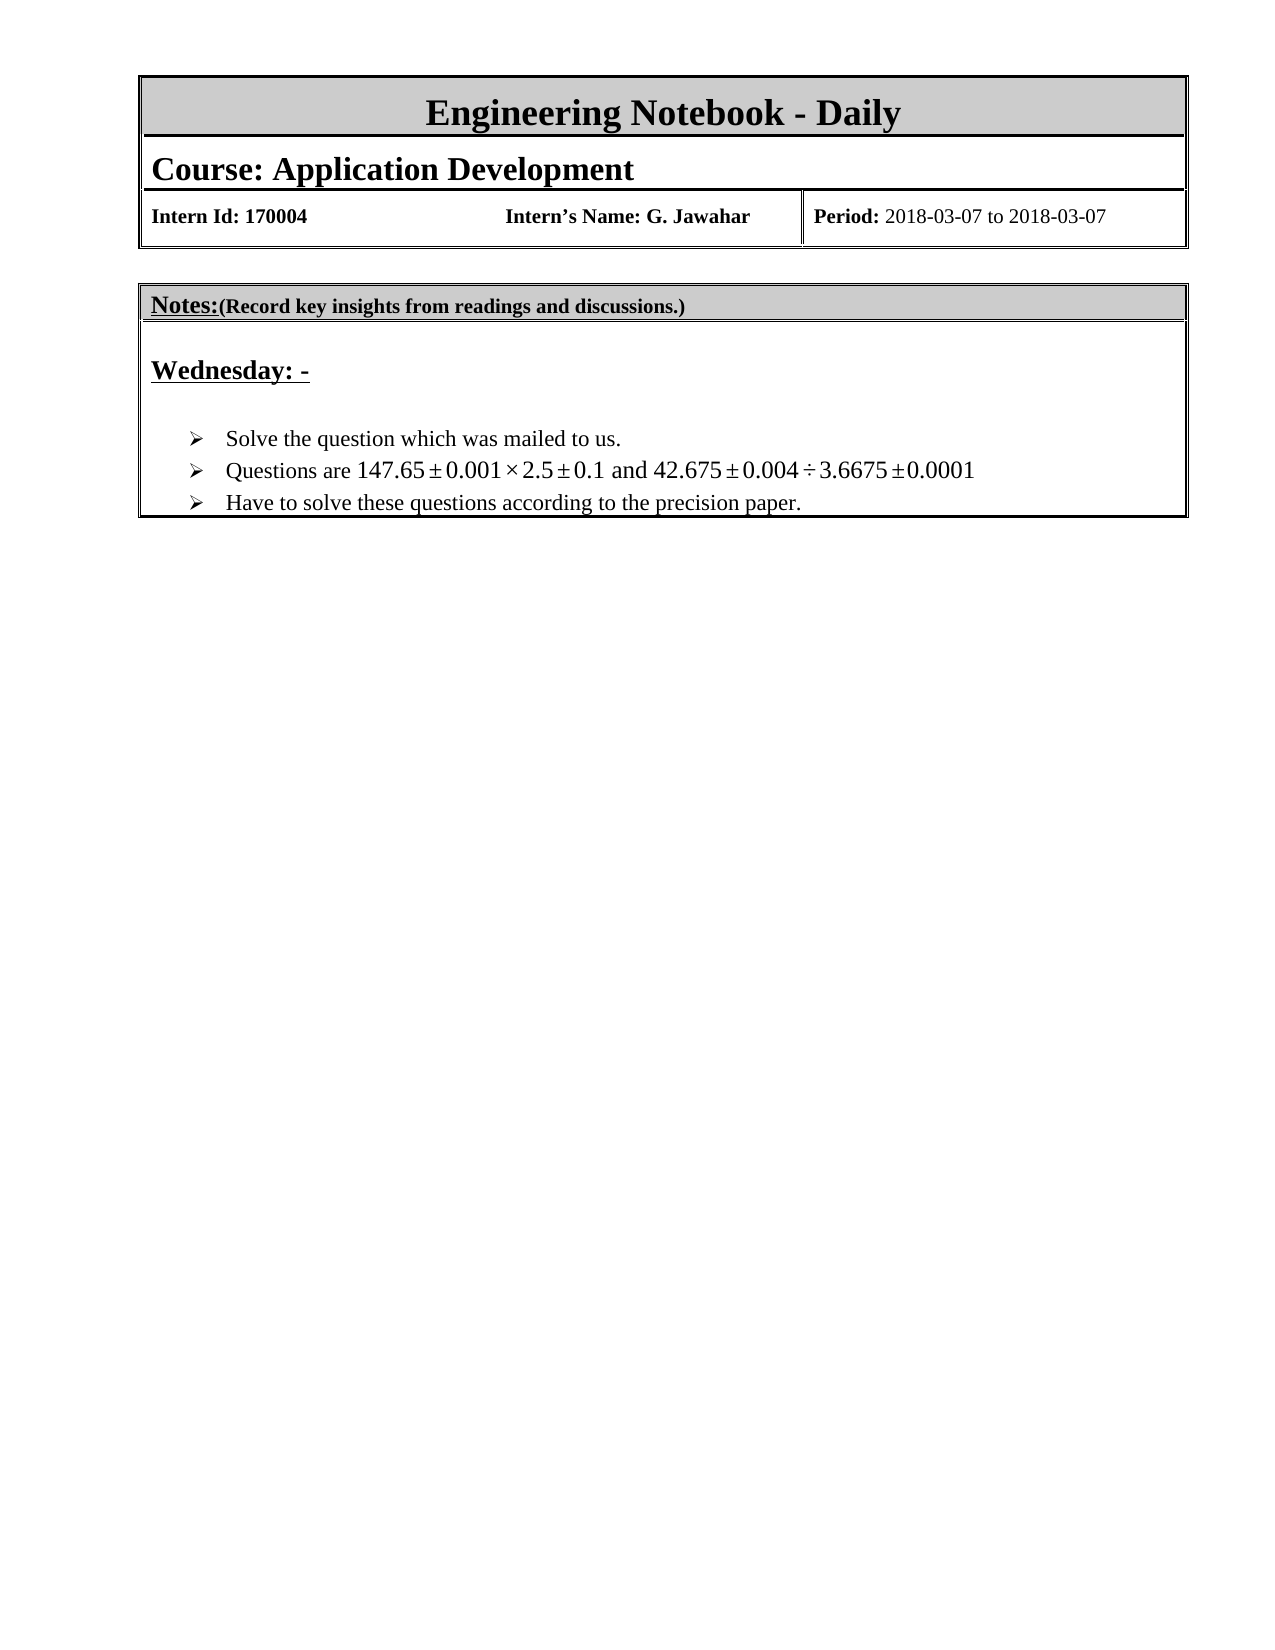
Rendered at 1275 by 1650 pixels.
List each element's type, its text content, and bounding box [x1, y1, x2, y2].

table_cell Wednesday: - Solve the question which was mailed to us. Questions are and Have to solve these questions according to the precision paper. [139, 319, 1187, 515]
table_header Notes:(Record key insights from readings and discussions.) [141, 286, 1185, 319]
